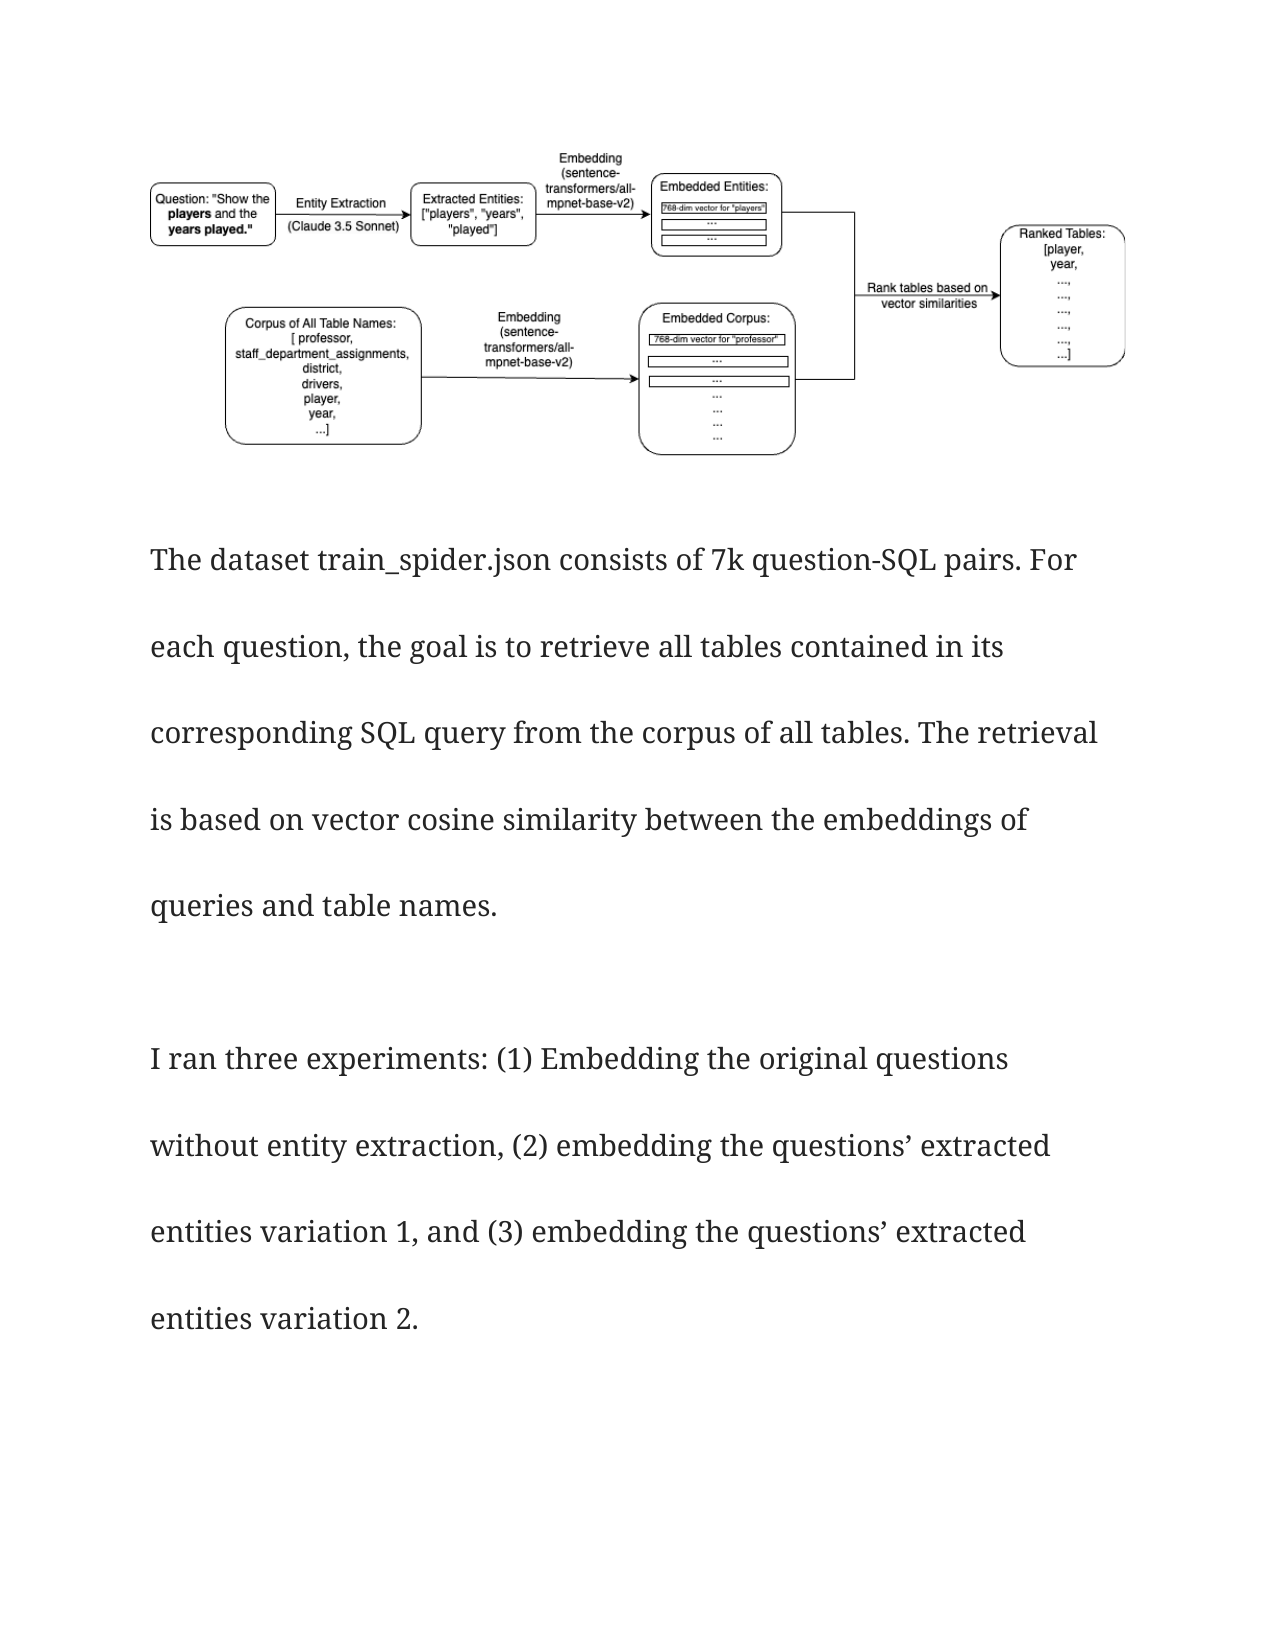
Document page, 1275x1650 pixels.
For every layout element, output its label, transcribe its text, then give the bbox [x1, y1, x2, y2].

text The dataset train_spider.json consists of 7k question-SQL pairs. For each question, the goal is to retrieve all tables contained in its corresponding SQL query from the corpus of all tables. The retrieval is based on vector cosine similarity between the embeddings of queries and table names. [150, 539, 1125, 925]
picture [150, 150, 1125, 473]
text I ran three experiments: (1) Embedding the original questions without entity extraction, (2) embedding the questions’ extracted entities variation 1, and (3) embedding the questions’ extracted entities variation 2. [150, 1038, 1125, 1338]
